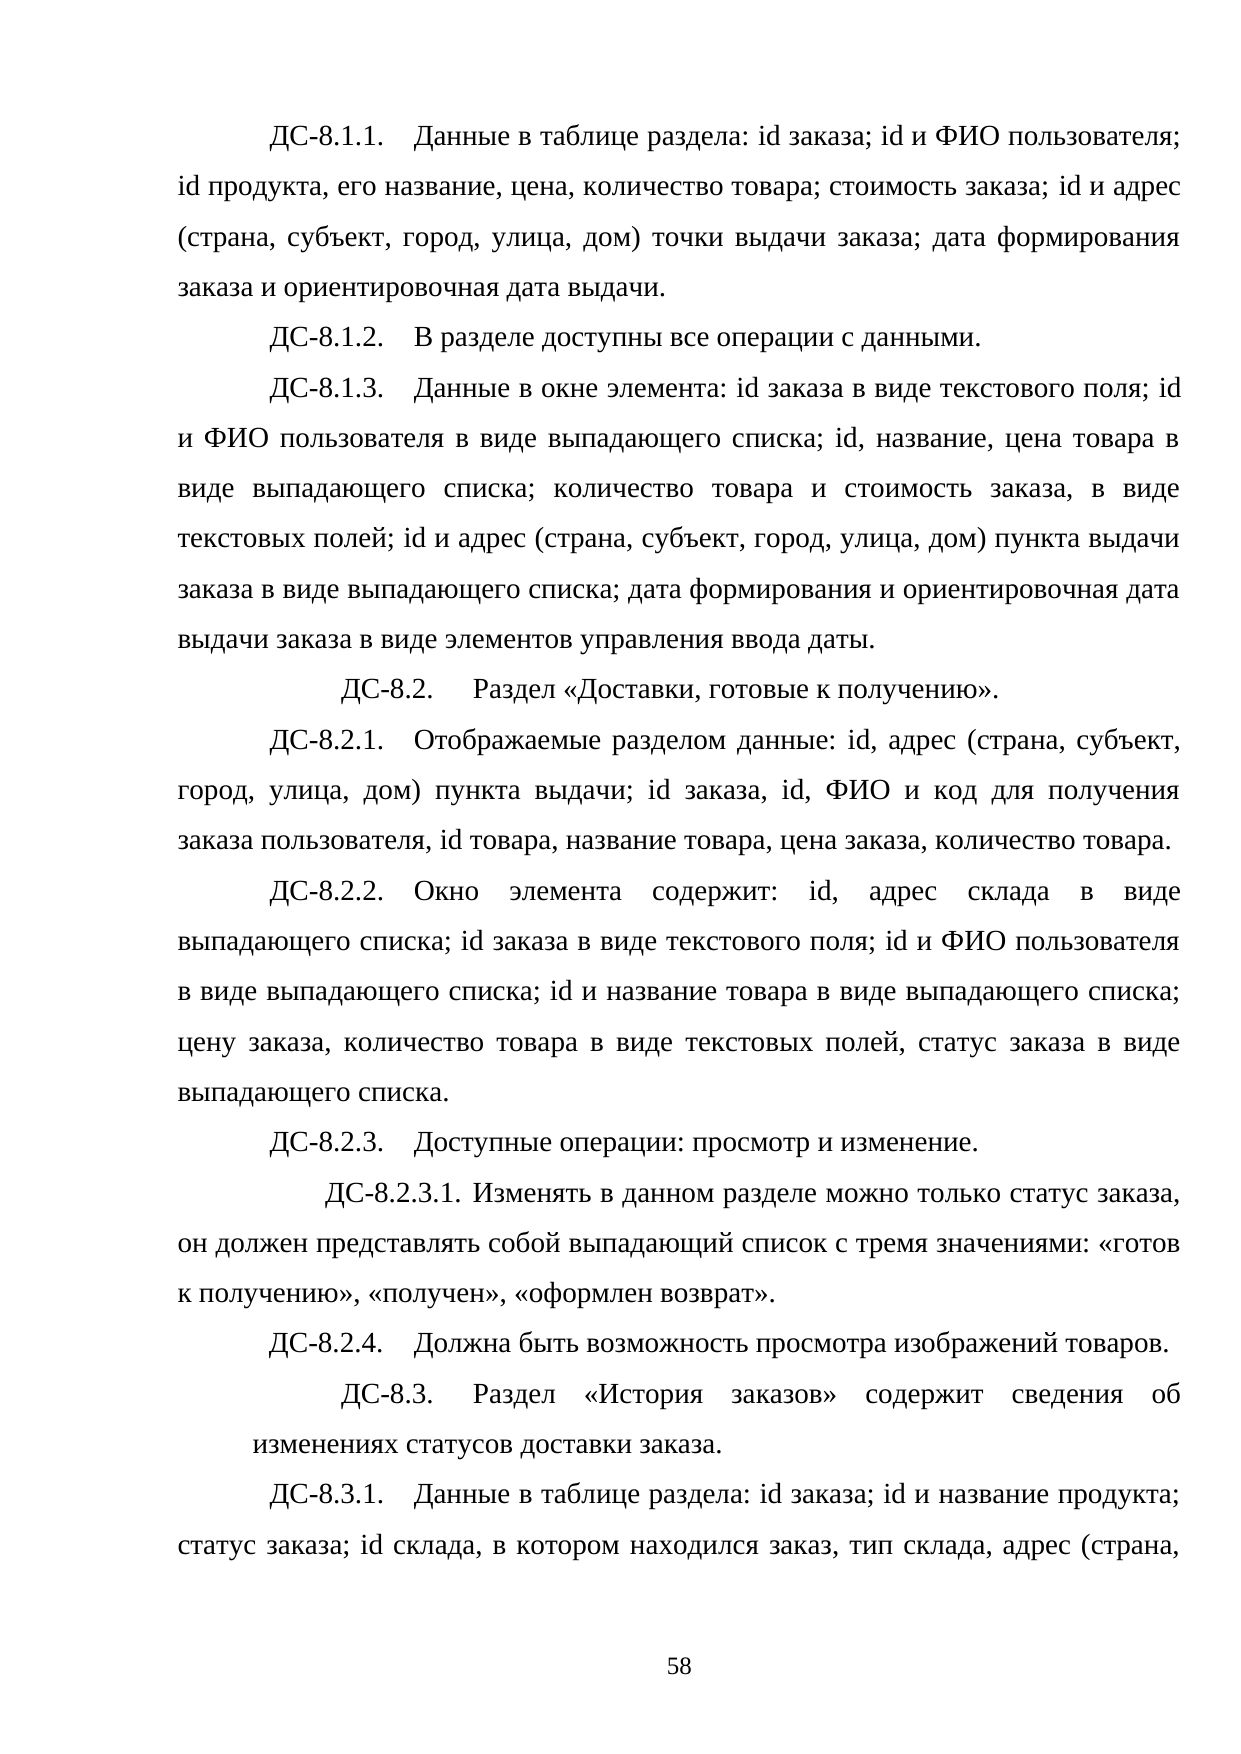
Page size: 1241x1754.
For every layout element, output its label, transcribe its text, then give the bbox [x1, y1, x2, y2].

list Доступные операции: просмотр и изменение. [177, 1124, 1181, 1158]
list Данные в таблице раздела: id заказа; id и ФИО пользователя; id продукта, его название, цена, количество товара; стоимость заказа; id и адрес (страна, субъект, город, улица, дом) точки выдачи заказа; дата формирования заказа и ориентировочная дата выдачи. [177, 118, 1181, 303]
list Раздел «История заказов» содержит сведения об изменениях статусов доставки заказа. [252, 1376, 1181, 1460]
list Раздел «Доставки, готовые к получению». [252, 672, 1181, 705]
list Должна быть возможность просмотра изображений товаров. [177, 1326, 1181, 1359]
list Изменять в данном разделе можно только статус заказа, он должен представлять собой выпадающий список с тремя значениями: «готов к получению», «получен», «оформлен возврат». [177, 1175, 1181, 1309]
list Окно элемента содержит: id, адрес склада в виде выпадающего списка; id заказа в виде текстового поля; id и ФИО пользователя в виде выпадающего списка; id и название товара в виде выпадающего списка; цену заказа, количество товара в виде текстовых полей, статус заказа в виде выпадающего списка. [177, 873, 1181, 1108]
list Данные в окне элемента: id заказа в виде текстового поля; id и ФИО пользователя в виде выпадающего списка; id, название, цена товара в виде выпадающего списка; количество товара и стоимость заказа, в виде текстовых полей; id и адрес (страна, субъект, город, улица, дом) пункта выдачи заказа в виде выпадающего списка; дата формирования и ориентировочная дата выдачи заказа в виде элементов управления ввода даты. [177, 370, 1181, 655]
list В разделе доступны все операции с данными. [177, 319, 1181, 353]
list Отображаемые разделом данные: id, адрес (страна, субъект, город, улица, дом) пункта выдачи; id заказа, id, ФИО и код для получения заказа пользователя, id товара, название товара, цена заказа, количество товара. [177, 722, 1181, 856]
